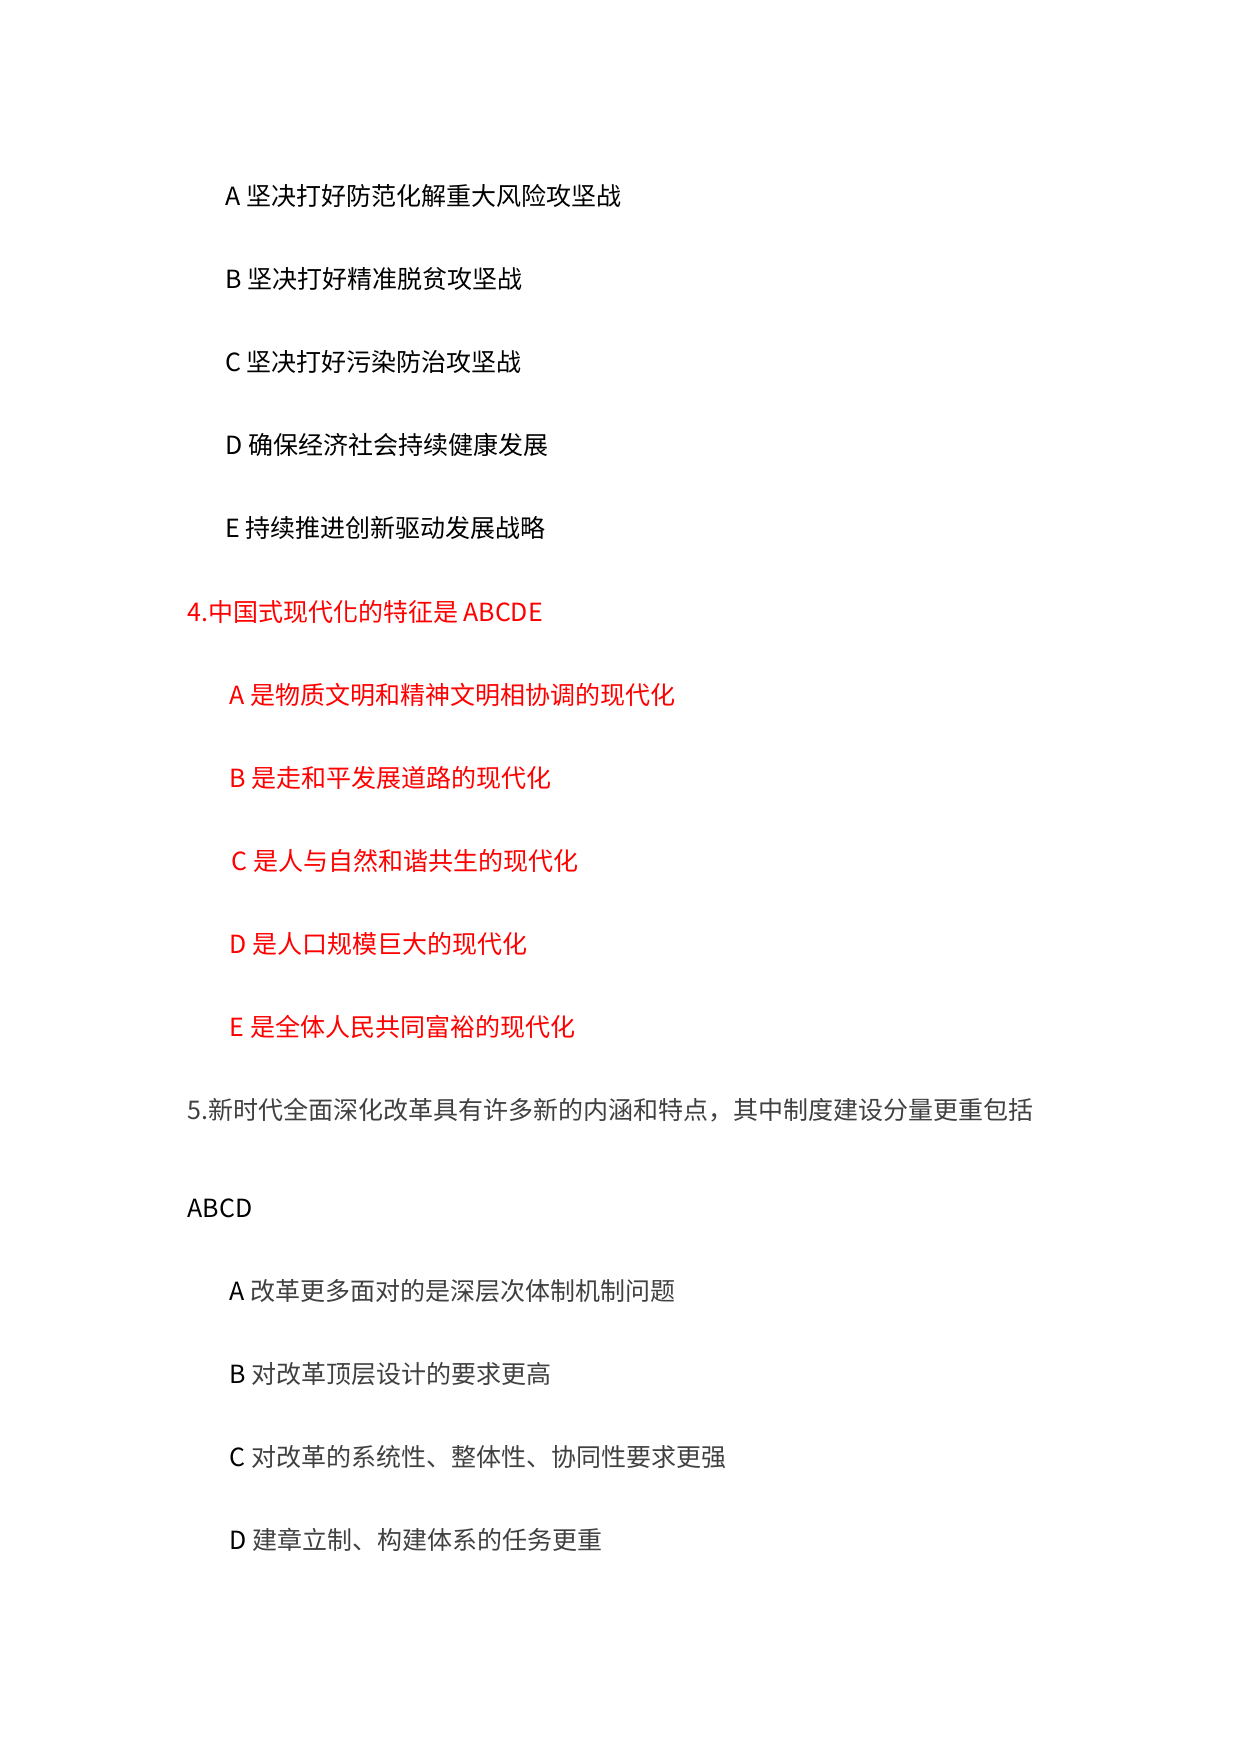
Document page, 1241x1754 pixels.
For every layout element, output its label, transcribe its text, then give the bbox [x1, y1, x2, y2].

text B 坚决打好精准脱贫攻坚战 [187, 245, 1053, 310]
text B 对改革顶层设计的要求更高 [192, 1340, 1053, 1405]
text C 坚决打好污染防治攻坚战 [187, 328, 1053, 393]
text C 是人与自然和谐共生的现代化 [192, 827, 1053, 892]
text 5.新时代全面深化改革具有许多新的内涵和特点，其中制度建设分量更重包括 ABCD [187, 1076, 1053, 1239]
text A 是物质文明和精神文明相协调的现代化 [192, 661, 1053, 726]
text B 是走和平发展道路的现代化 [192, 744, 1053, 809]
text A 坚决打好防范化解重大风险攻坚战 [187, 162, 1053, 227]
text 4.中国式现代化的特征是ABCDE [187, 578, 1053, 643]
text A 改革更多面对的是深层次体制机制问题 [192, 1257, 1053, 1322]
text E 是全体人民共同富裕的现代化 [192, 993, 1053, 1058]
text E 持续推进创新驱动发展战略 [187, 494, 1053, 559]
text D 确保经济社会持续健康发展 [187, 411, 1053, 476]
text C 对改革的系统性、整体性、协同性要求更强 [192, 1423, 1053, 1488]
text D 建章立制、构建体系的任务更重 [192, 1506, 1053, 1571]
text D 是人口规模巨大的现代化 [192, 910, 1053, 975]
